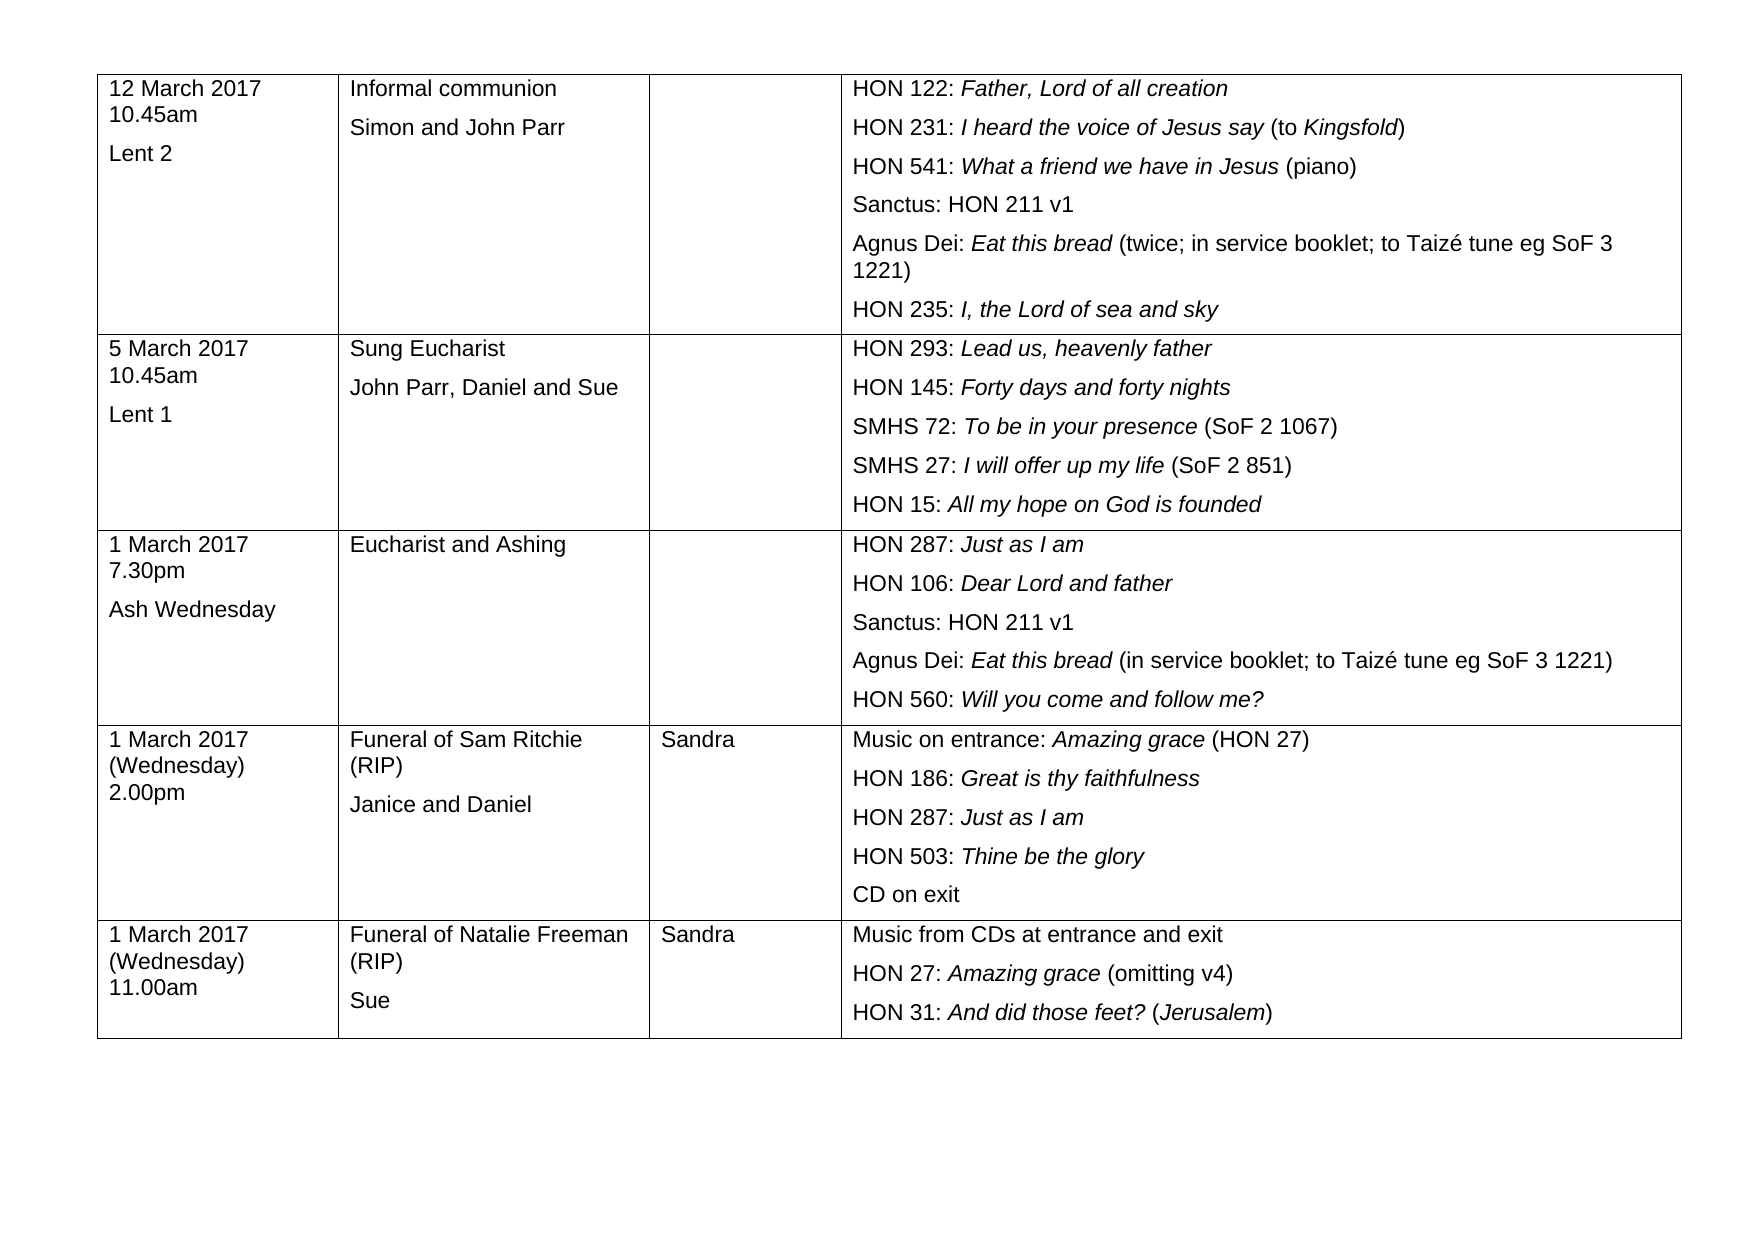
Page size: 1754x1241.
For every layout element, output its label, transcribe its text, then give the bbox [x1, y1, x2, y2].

table_cell Music on entrance: Amazing grace (HON 27) HON 186: Great is thy faithfulness HON 287: Just as I am HON 503: Thine be the glory CD on exit [842, 726, 1681, 920]
table_cell [650, 75, 841, 334]
table_cell Informal communion Simon and John Parr [339, 75, 649, 334]
table_cell HON 287: Just as I am HON 106: Dear Lord and father Sanctus: HON 211 v1 Agnus Dei: Eat this bread (in service booklet; to Taizé tune eg SoF 3 1221) HON 560: Will you come and follow me? [842, 531, 1681, 725]
table_cell [650, 531, 841, 725]
table_cell HON 122: Father, Lord of all creation HON 231: I heard the voice of Jesus say (to Kingsfold) HON 541: What a friend we have in Jesus (piano) Sanctus: HON 211 v1 Agnus Dei: Eat this bread (twice; in service booklet; to Taizé tune eg SoF 3 1221) HON 235: I, the Lord of sea and sky [842, 75, 1681, 334]
table_cell 1 March 2017 (Wednesday) 2.00pm [98, 726, 338, 920]
table_cell 12 March 2017 10.45am Lent 2 [98, 75, 338, 334]
table_cell 5 March 2017 10.45am Lent 1 [98, 335, 338, 530]
table_cell Funeral of Natalie Freeman (RIP) Sue [339, 921, 649, 1038]
table_cell Sandra [650, 726, 841, 920]
table_cell Sung Eucharist John Parr, Daniel and Sue [339, 335, 649, 530]
table_cell 1 March 2017 (Wednesday) 11.00am [98, 921, 338, 1038]
table_cell 1 March 2017 7.30pm Ash Wednesday [98, 531, 338, 725]
table_cell Eucharist and Ashing [339, 531, 649, 725]
table_cell Funeral of Sam Ritchie (RIP) Janice and Daniel [339, 726, 649, 920]
table_cell Music from CDs at entrance and exit HON 27: Amazing grace (omitting v4) HON 31: And did those feet? (Jerusalem) [842, 921, 1681, 1038]
table_cell [650, 335, 841, 530]
table_cell Sandra [650, 921, 841, 1038]
table_cell HON 293: Lead us, heavenly father HON 145: Forty days and forty nights SMHS 72: To be in your presence (SoF 2 1067) SMHS 27: I will offer up my life (SoF 2 851) HON 15: All my hope on God is founded [842, 335, 1681, 530]
